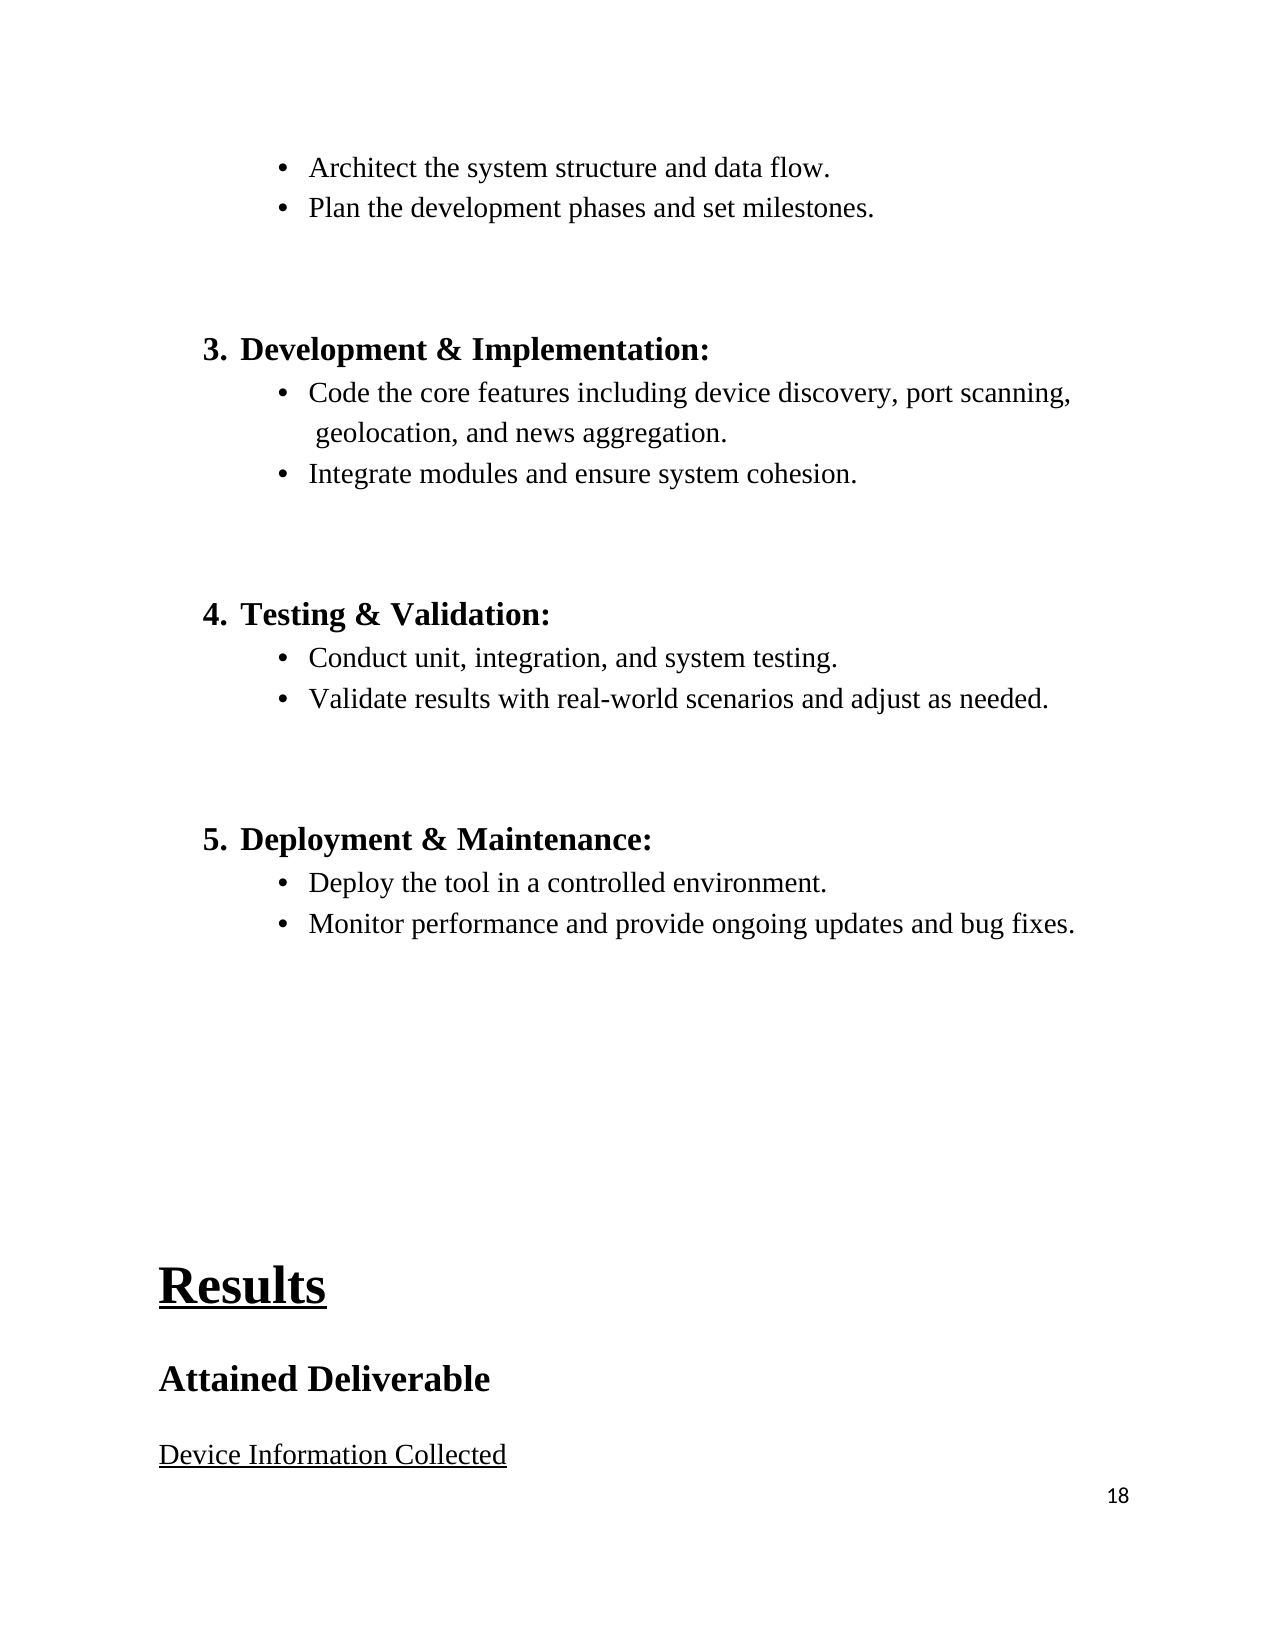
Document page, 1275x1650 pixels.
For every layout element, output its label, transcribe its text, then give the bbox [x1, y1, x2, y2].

list Development & Implementation: [203, 329, 1129, 367]
list Deploy the tool in a controlled environment. [278, 866, 1129, 899]
list Conduct unit, integration, and system testing. [278, 640, 1129, 674]
text Attained Deliverable [158, 1357, 1129, 1400]
list Testing & Validation: [203, 594, 1129, 633]
list Monitor performance and provide ongoing updates and bug fixes. [278, 906, 1129, 939]
list Integrate modules and ensure system cohesion. [278, 456, 1129, 489]
list Deployment & Maintenance: [203, 819, 1129, 858]
list Code the core features including device discovery, port scanning, geolocation, and news aggregation. [278, 375, 1129, 449]
list Architect the system structure and data flow. [278, 150, 1129, 184]
text Device Information Collected [158, 1437, 1129, 1471]
list Plan the development phases and set milestones. [278, 190, 1129, 224]
list Validate results with real-world scenarios and adjust as needed. [278, 681, 1129, 714]
text Results [158, 1253, 1129, 1315]
